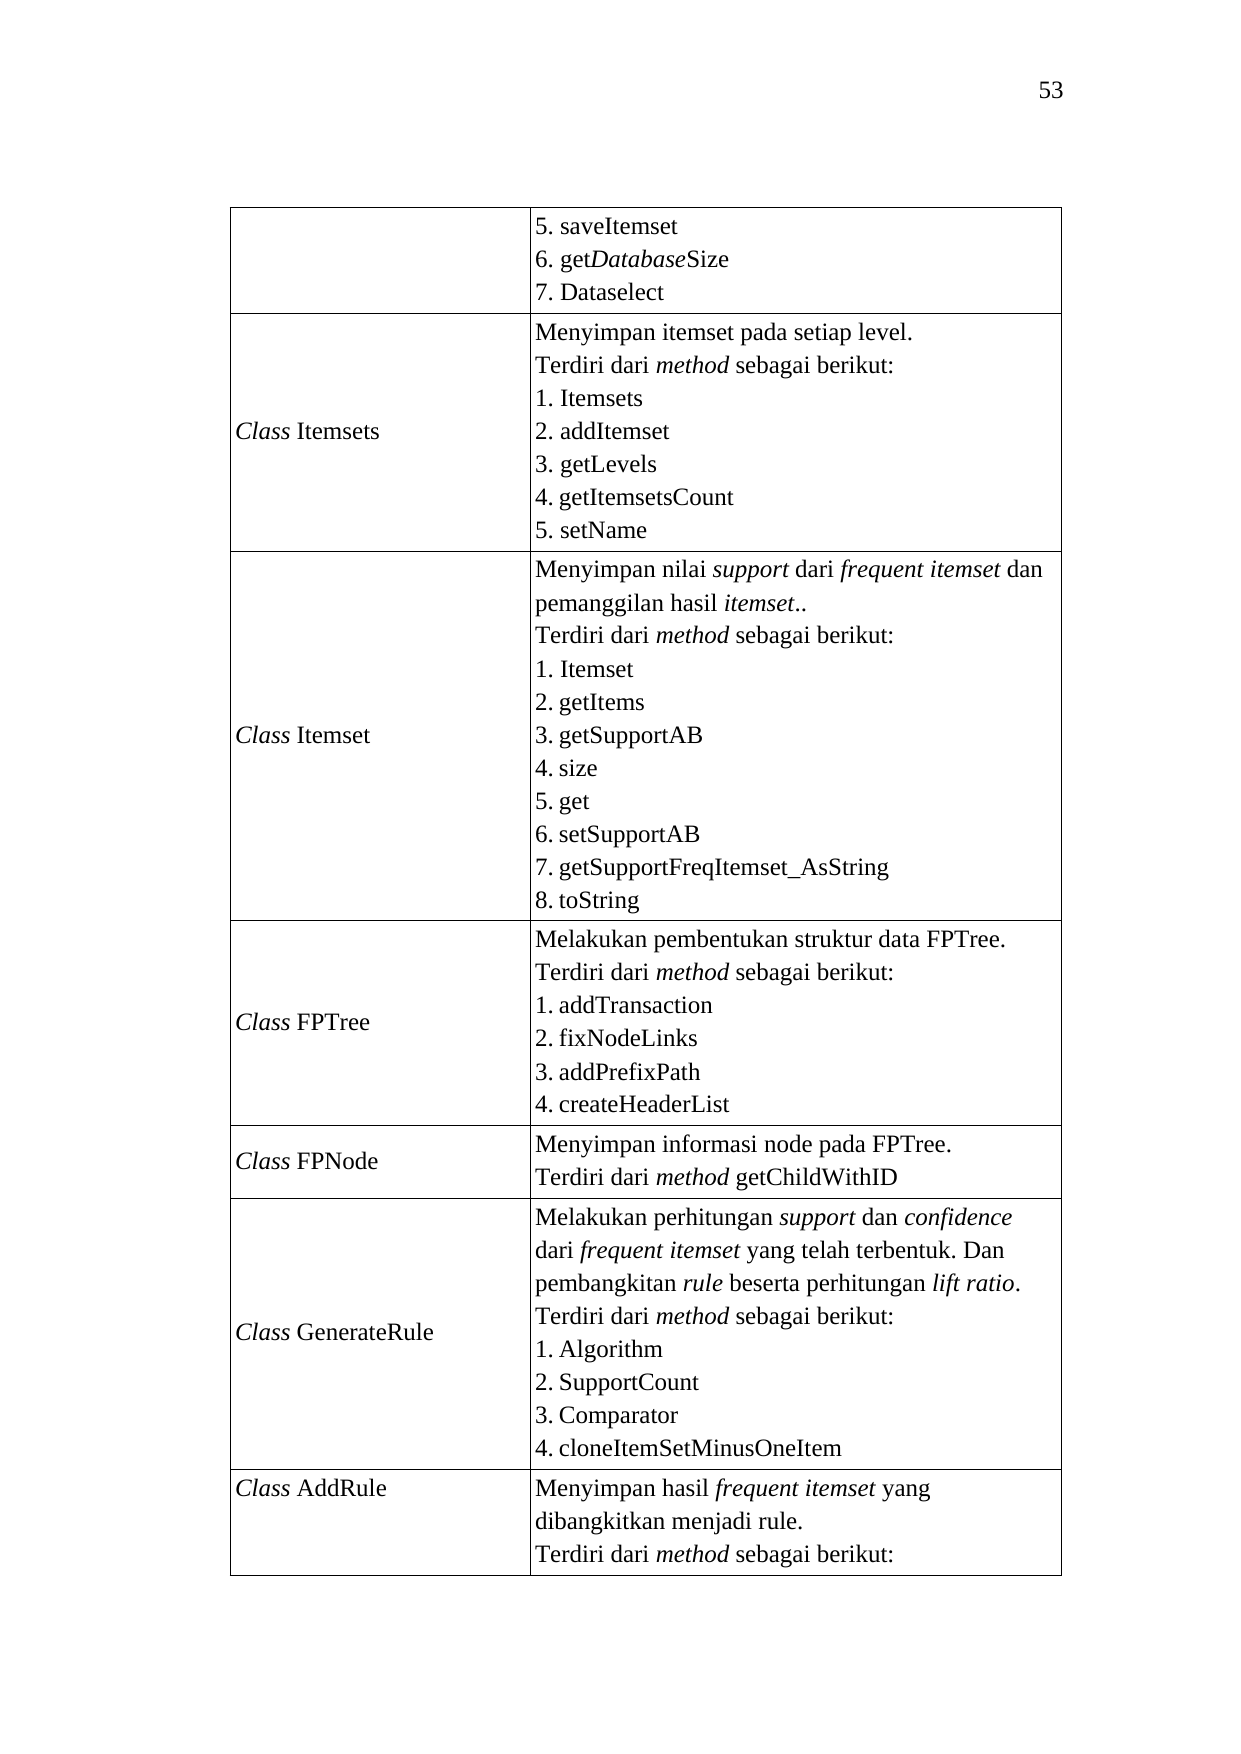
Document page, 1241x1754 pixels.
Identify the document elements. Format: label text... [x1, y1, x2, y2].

table_cell Class FPTree [231, 921, 530, 1125]
table_cell Menyimpan itemset pada setiap level. Terdiri dari method sebagai berikut: 1. Itemsets 2. addItemset 3. getLevels 4. getItemsetsCount 5. setName [531, 314, 1061, 551]
table_cell Class GenerateRule [231, 1199, 530, 1469]
table_cell Melakukan perhitungan support dan confidence dari frequent itemset yang telah terbentuk. Dan pembangkitan rule beserta perhitungan lift ratio. Terdiri dari method sebagai berikut: 1. Algorithm 2. SupportCount 3. Comparator 4. cloneItemSetMinusOneItem [531, 1199, 1061, 1469]
table_cell Menyimpan informasi node pada FPTree. Terdiri dari method getChildWithID [531, 1126, 1061, 1198]
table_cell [231, 208, 530, 313]
table_cell Class FPNode [231, 1126, 530, 1198]
table_cell Melakukan pembentukan struktur data FPTree. Terdiri dari method sebagai berikut: 1. addTransaction 2. fixNodeLinks 3. addPrefixPath 4. createHeaderList [531, 921, 1061, 1125]
table_cell Class Itemsets [231, 314, 530, 551]
table_cell Class Itemset [231, 552, 530, 920]
table_cell Menyimpan nilai support dari frequent itemset dan pemanggilan hasil itemset.. Terdiri dari method sebagai berikut: 1. Itemset 2. getItems 3. getSupportAB 4. size 5. get 6. setSupportAB 7. getSupportFreqItemset_AsString 8. toString [531, 552, 1061, 920]
table_cell Class AddRule [231, 1470, 530, 1574]
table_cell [531, 1470, 1061, 1574]
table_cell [531, 208, 1061, 313]
